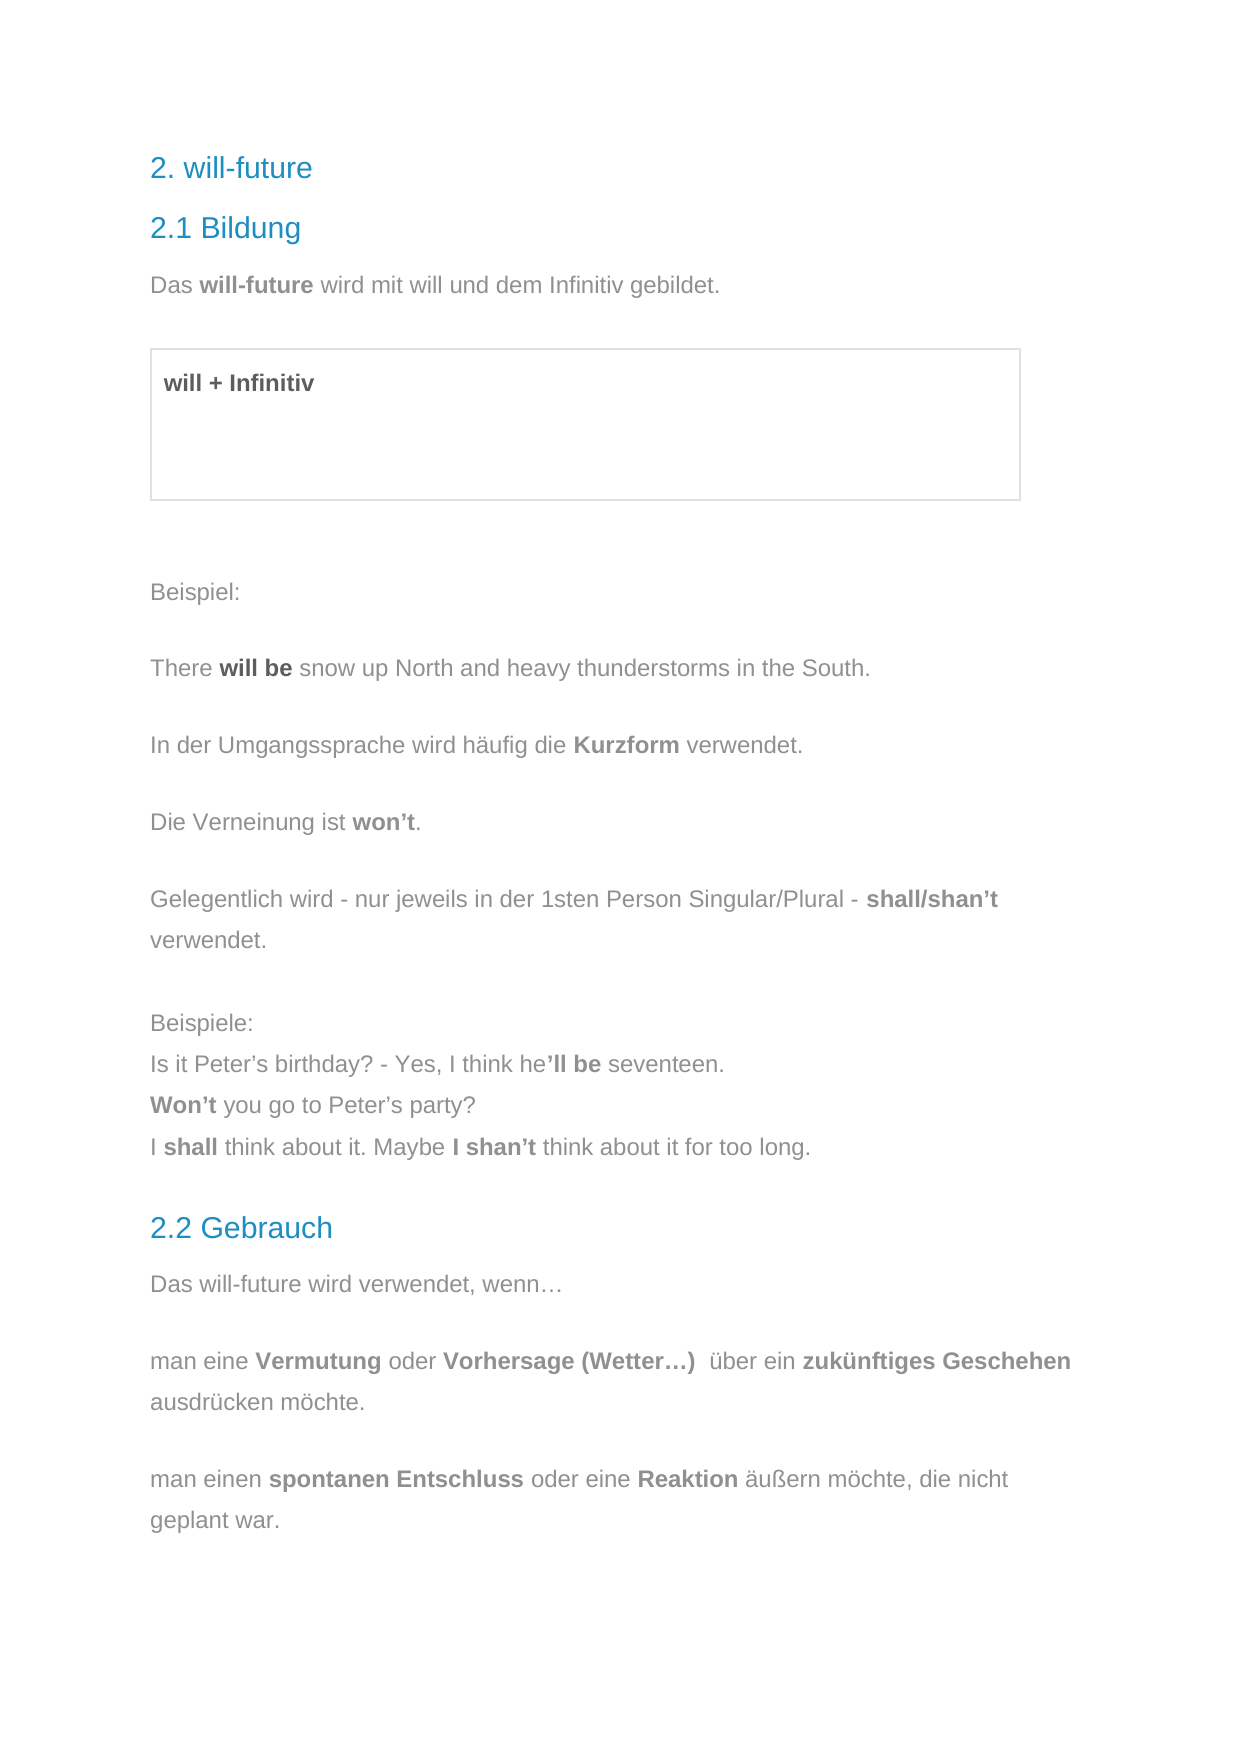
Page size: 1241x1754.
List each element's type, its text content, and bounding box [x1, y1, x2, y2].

subtitle 2. will-future [150, 150, 1090, 185]
subtitle 2.1 Bildung [150, 210, 1090, 245]
subtitle 2.2 Gebrauch [150, 1209, 1090, 1244]
text In der Umgangssprache wird häufig die Kurzform verwendet. [150, 731, 1090, 759]
text Das will-future wird verwendet, wenn… [150, 1270, 1090, 1298]
text There will be snow up North and heavy thunderstorms in the South. [150, 654, 1090, 682]
text Gelegentlich wird - nur jeweils in der 1sten Person Singular/Plural - shall/shan’t verwendet. Beispiele: Is it Peter’s birthday? - Yes, I think he’ll be seventeen. Won’t you go to Peter’s party? I shall think about it. Maybe I shan’t think about it for too long. [150, 885, 1090, 1160]
text Die Verneinung ist won’t. [150, 808, 1090, 836]
text Das will-future wird mit will und dem Infinitiv gebildet. [150, 271, 1090, 298]
text man eine Vermutung oder Vorhersage (Wetter…) über ein zukünftiges Geschehen ausdrücken möchte. [150, 1347, 1090, 1416]
table_header will + Infinitiv [152, 350, 1019, 499]
text Beispiel: [150, 578, 1090, 605]
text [150, 1465, 1090, 1575]
